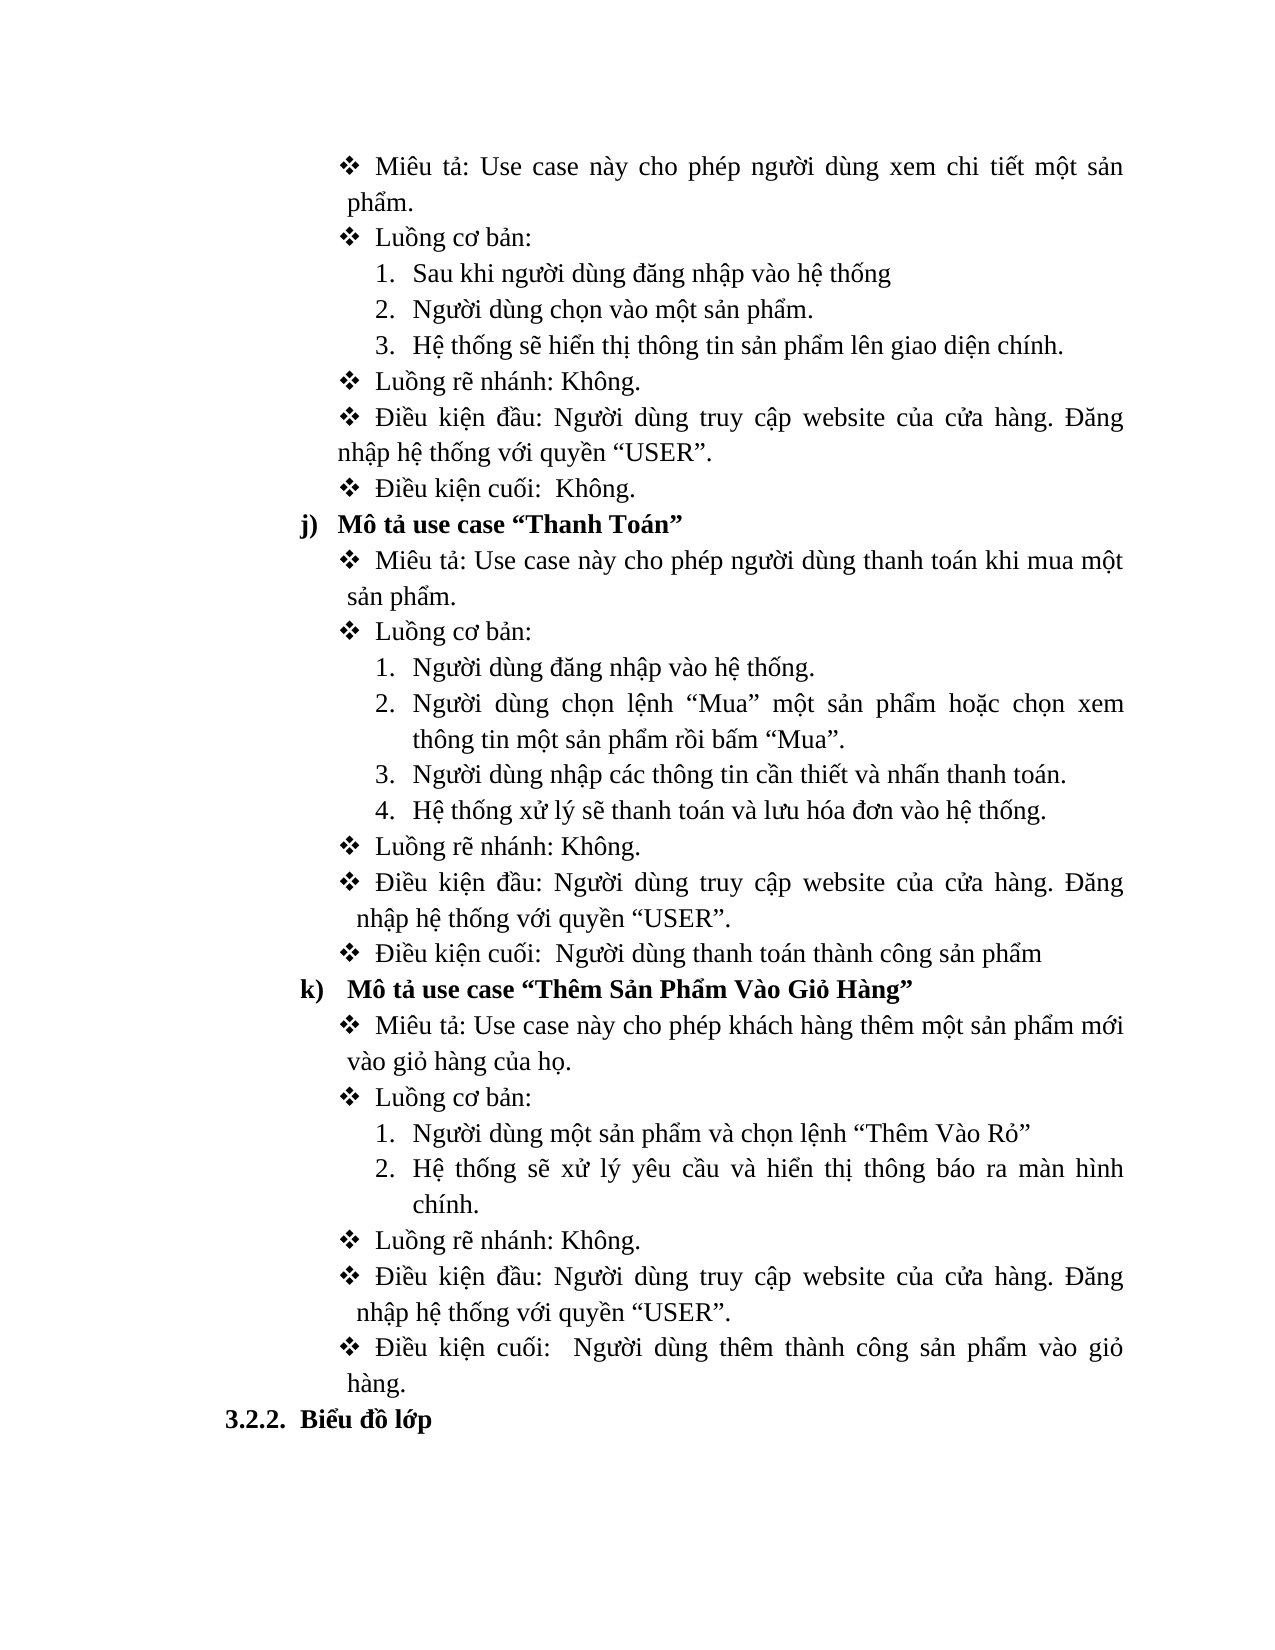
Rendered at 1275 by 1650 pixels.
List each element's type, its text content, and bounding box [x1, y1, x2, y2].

list Miêu tả: Use case này cho phép người dùng xem chi tiết một sản phẩm. [337, 150, 1125, 217]
list Sau khi người dùng đăng nhập vào hệ thống [375, 257, 1125, 289]
list Người dùng đăng nhập vào hệ thống. [375, 651, 1125, 682]
list Luồng cơ bản: [328, 222, 1125, 253]
list Điều kiện đầu: Người dùng truy cập website của cửa hàng. Đăng nhập hệ thống với quyền “USER”. [337, 866, 1125, 933]
list Miêu tả: Use case này cho phép người dùng thanh toán khi mua một sản phẩm. [337, 544, 1125, 611]
list Người dùng một sản phẩm và chọn lệnh “Thêm Vào Rỏ” [375, 1117, 1125, 1148]
list Mô tả use case “Thêm Sản Phẩm Vào Giỏ Hàng” [300, 973, 1125, 1004]
list Người dùng chọn vào một sản phẩm. [375, 293, 1125, 324]
list Mô tả use case “Thanh Toán” [300, 508, 1125, 539]
list Điều kiện đầu: Người dùng truy cập website của cửa hàng. Đăng nhập hệ thống với quyền “USER”. [337, 1260, 1125, 1327]
list Hệ thống sẽ xử lý yêu cầu và hiển thị thông báo ra màn hình chính. [375, 1152, 1125, 1219]
list Điều kiện đầu: Người dùng truy cập website của cửa hàng. Đăng nhập hệ thống với quyền “USER”. [337, 401, 1125, 468]
list Người dùng chọn lệnh “Mua” một sản phẩm hoặc chọn xem thông tin một sản phẩm rồi bấm “Mua”. [375, 687, 1125, 754]
list Biểu đồ lớp [225, 1403, 1125, 1434]
list Luồng rẽ nhánh: Không. [300, 830, 1125, 861]
list Hệ thống xử lý sẽ thanh toán và lưu hóa đơn vào hệ thống. [375, 794, 1125, 825]
list Người dùng nhập các thông tin cần thiết và nhấn thanh toán. [375, 758, 1125, 790]
list Hệ thống sẽ hiển thị thông tin sản phẩm lên giao diện chính. [375, 329, 1125, 360]
list Điều kiện cuối: Không. [300, 472, 1125, 503]
list Luồng rẽ nhánh: Không. [300, 1224, 1125, 1255]
list Luồng rẽ nhánh: Không. [300, 365, 1125, 396]
list Luồng cơ bản: [328, 615, 1125, 647]
list Miêu tả: Use case này cho phép khách hàng thêm một sản phẩm mới vào giỏ hàng của họ. [337, 1009, 1125, 1076]
list Luồng cơ bản: [328, 1081, 1125, 1112]
list Điều kiện cuối: Người dùng thêm thành công sản phẩm vào giỏ hàng. [337, 1331, 1125, 1398]
list Điều kiện cuối: Người dùng thanh toán thành công sản phẩm [300, 937, 1125, 969]
